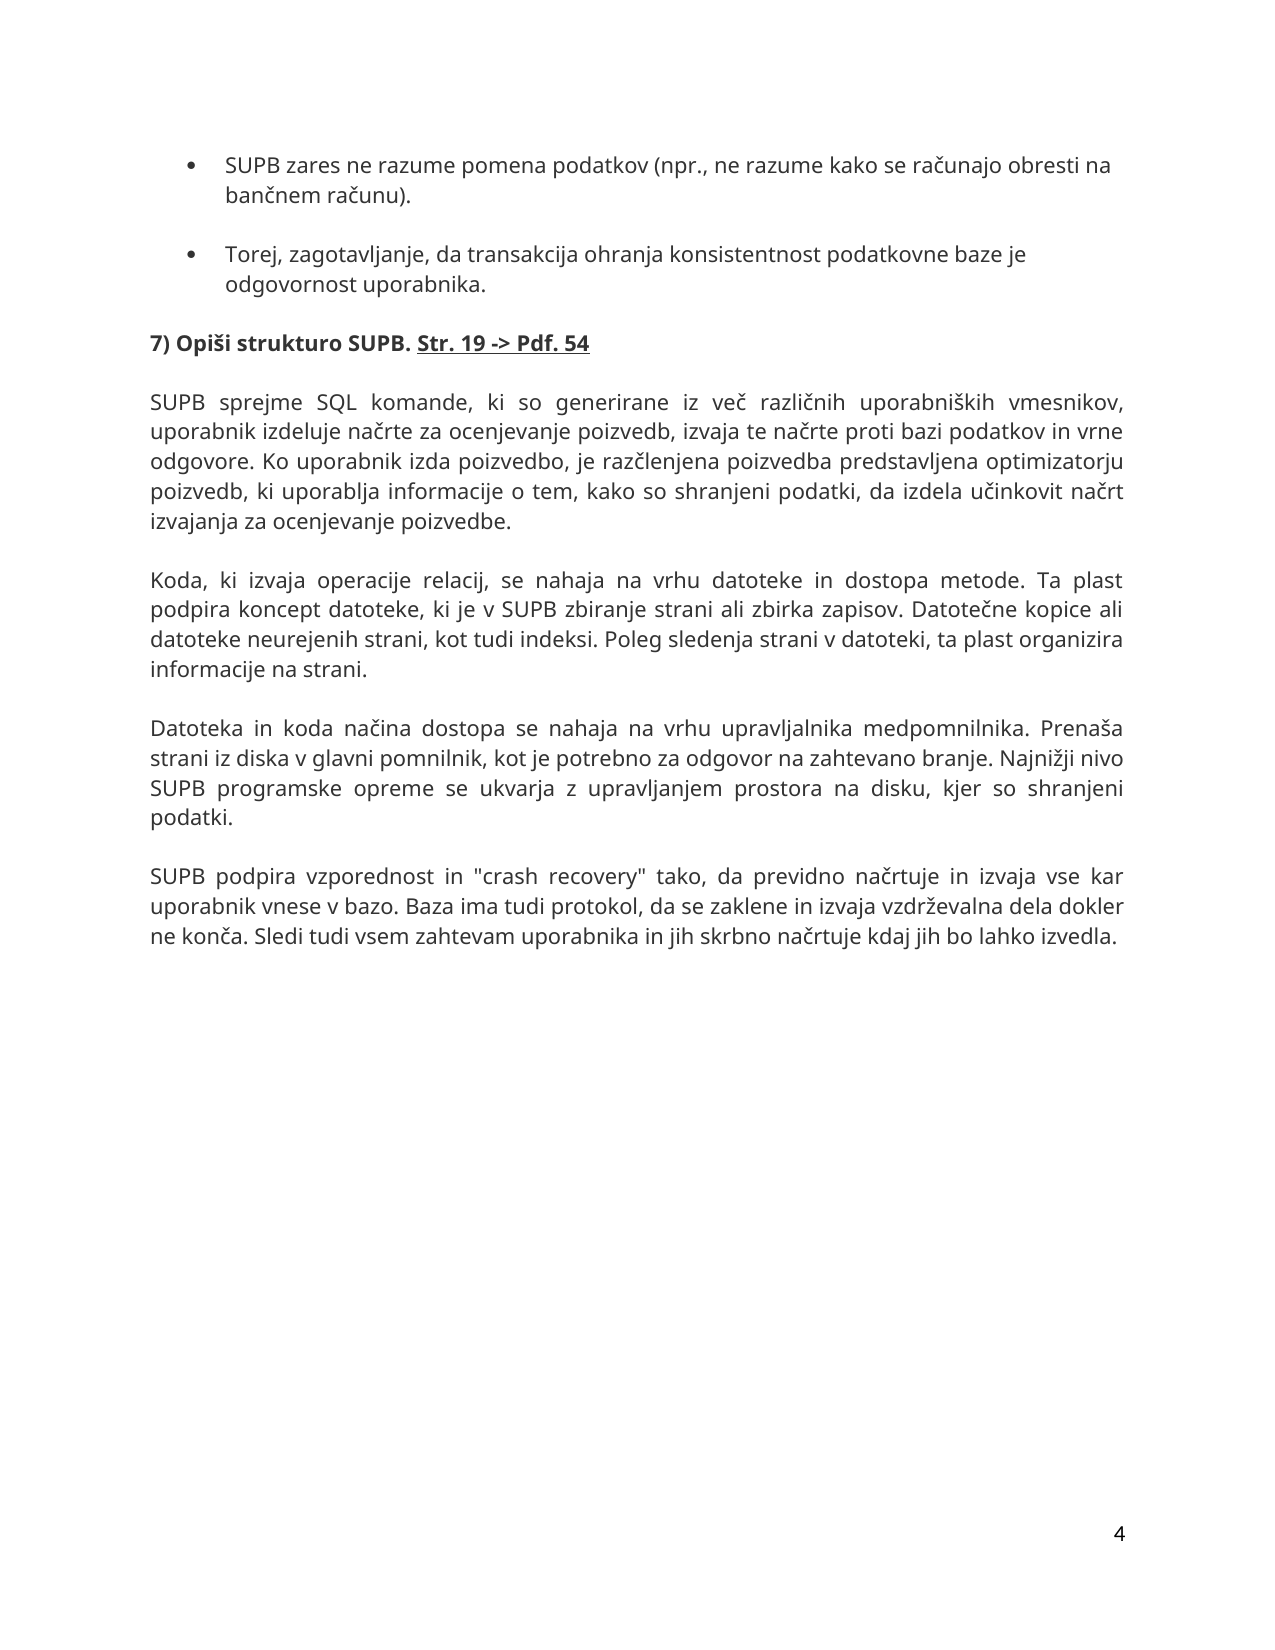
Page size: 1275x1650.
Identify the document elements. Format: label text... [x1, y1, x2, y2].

text Koda, ki izvaja operacije relacij, se nahaja na vrhu datoteke in dostopa metode. Ta plast podpira koncept datoteke, ki je v SUPB zbiranje strani ali zbirka zapisov. Datotečne kopice ali datoteke neurejenih strani, kot tudi indeksi. Poleg sledenja strani v datoteki, ta plast organizira informacije na strani. [150, 564, 1125, 684]
list Torej, zagotavljanje, da transakcija ohranja konsistentnost podatkovne baze je odgovornost uporabnika. [187, 239, 1125, 298]
text 7) Opiši strukturo SUPB. Str. 19 -> Pdf. 54 [150, 327, 1125, 357]
text Datoteka in koda načina dostopa se nahaja na vrhu upravljalnika medpomnilnika. Prenaša strani iz diska v glavni pomnilnik, kot je potrebno za odgovor na zahtevano branje. Najnižji nivo SUPB programske opreme se ukvarja z upravljanjem prostora na disku, kjer so shranjeni podatki. [150, 713, 1125, 832]
list SUPB zares ne razume pomena podatkov (npr., ne razume kako se računajo obresti na bančnem računu). [187, 150, 1125, 209]
text SUPB podpira vzporednost in "crash recovery" tako, da previdno načrtuje in izvaja vse kar uporabnik vnese v bazo. Baza ima tudi protokol, da se zaklene in izvaja vzdrževalna dela dokler ne konča. Sledi tudi vsem zahtevam uporabnika in jih skrbno načrtuje kdaj jih bo lahko izvedla. [150, 861, 1125, 951]
text SUPB sprejme SQL komande, ki so generirane iz več različnih uporabniških vmesnikov, uporabnik izdeluje načrte za ocenjevanje poizvedb, izvaja te načrte proti bazi podatkov in vrne odgovore. Ko uporabnik izda poizvedbo, je razčlenjena poizvedba predstavljena optimizatorju poizvedb, ki uporablja informacije o tem, kako so shranjeni podatki, da izdela učinkovit načrt izvajanja za ocenjevanje poizvedbe. [150, 386, 1125, 535]
